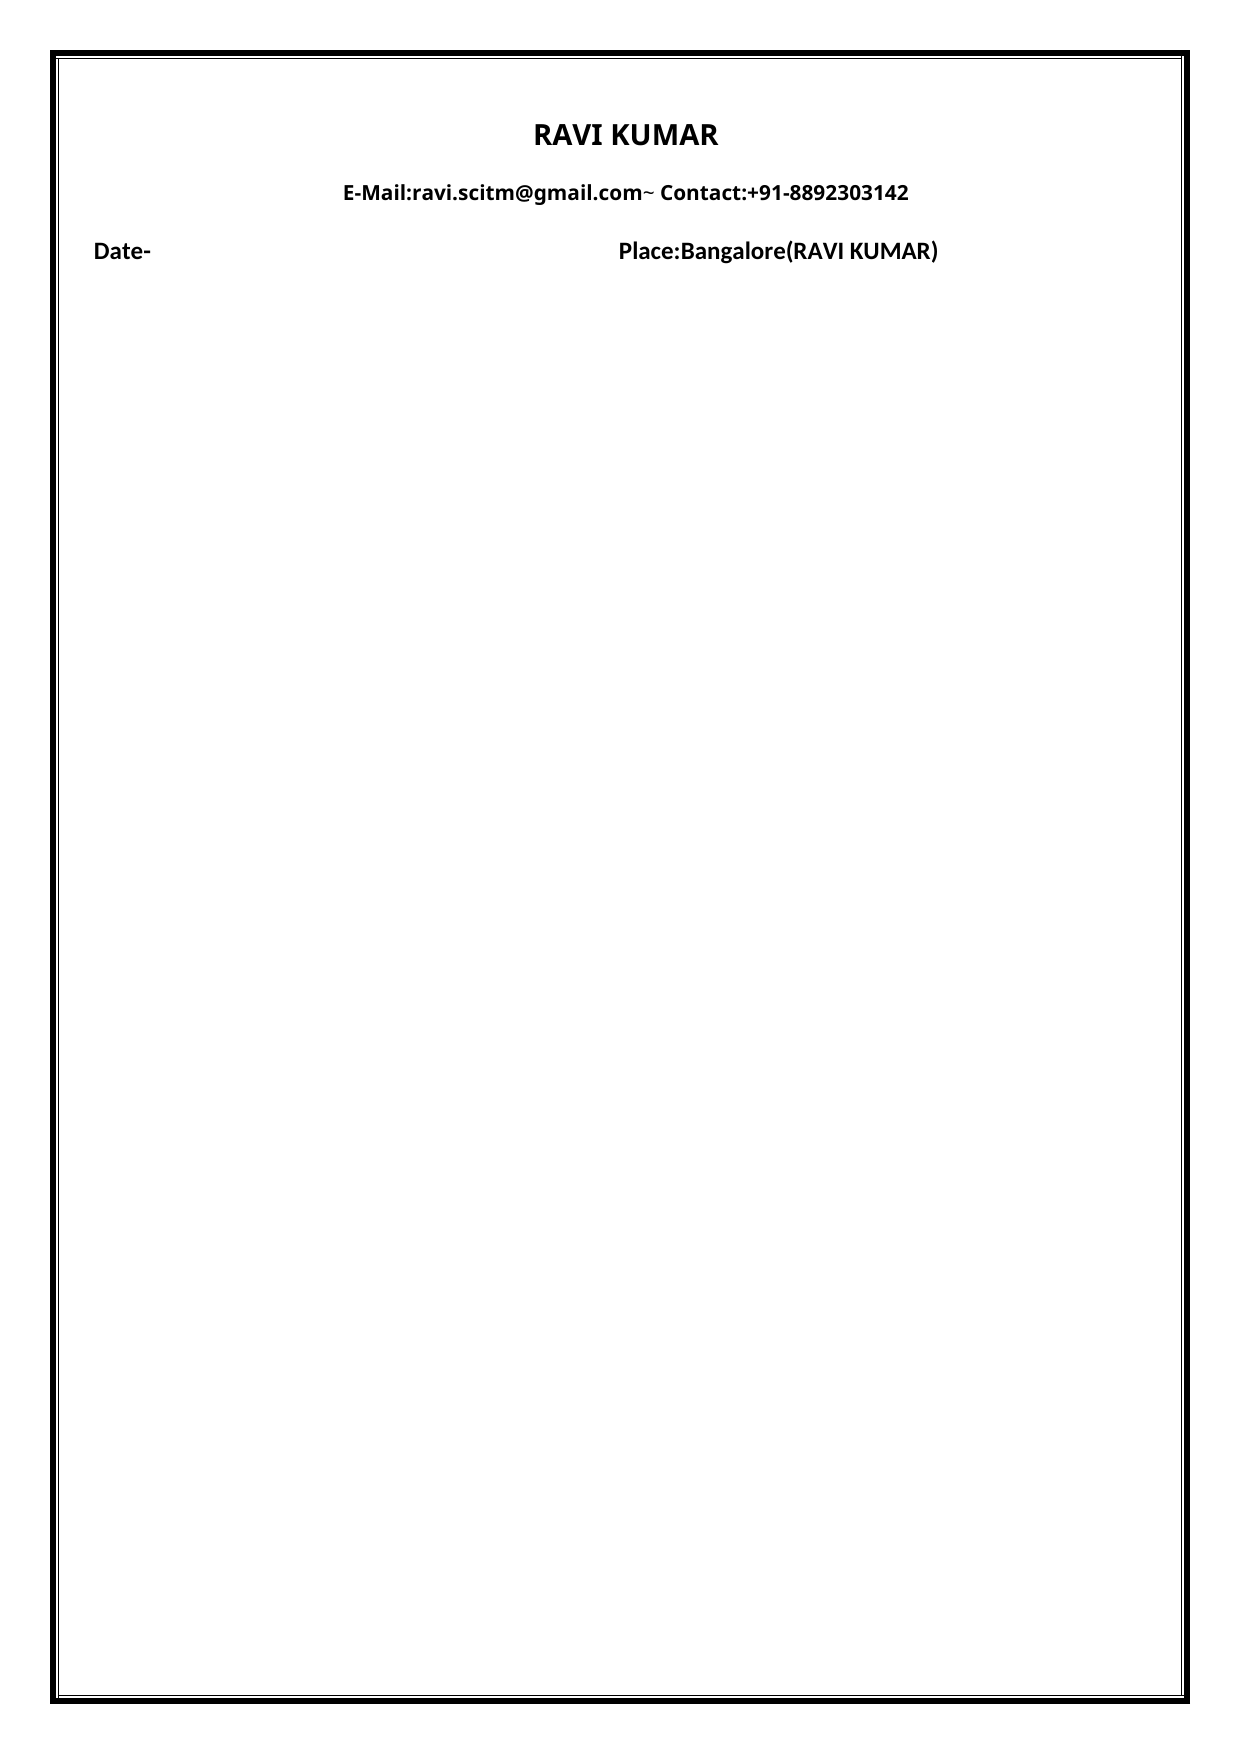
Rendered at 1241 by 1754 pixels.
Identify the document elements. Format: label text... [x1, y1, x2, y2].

text Date- Place:Bangalore(RAVI KUMAR) [94, 235, 1120, 266]
